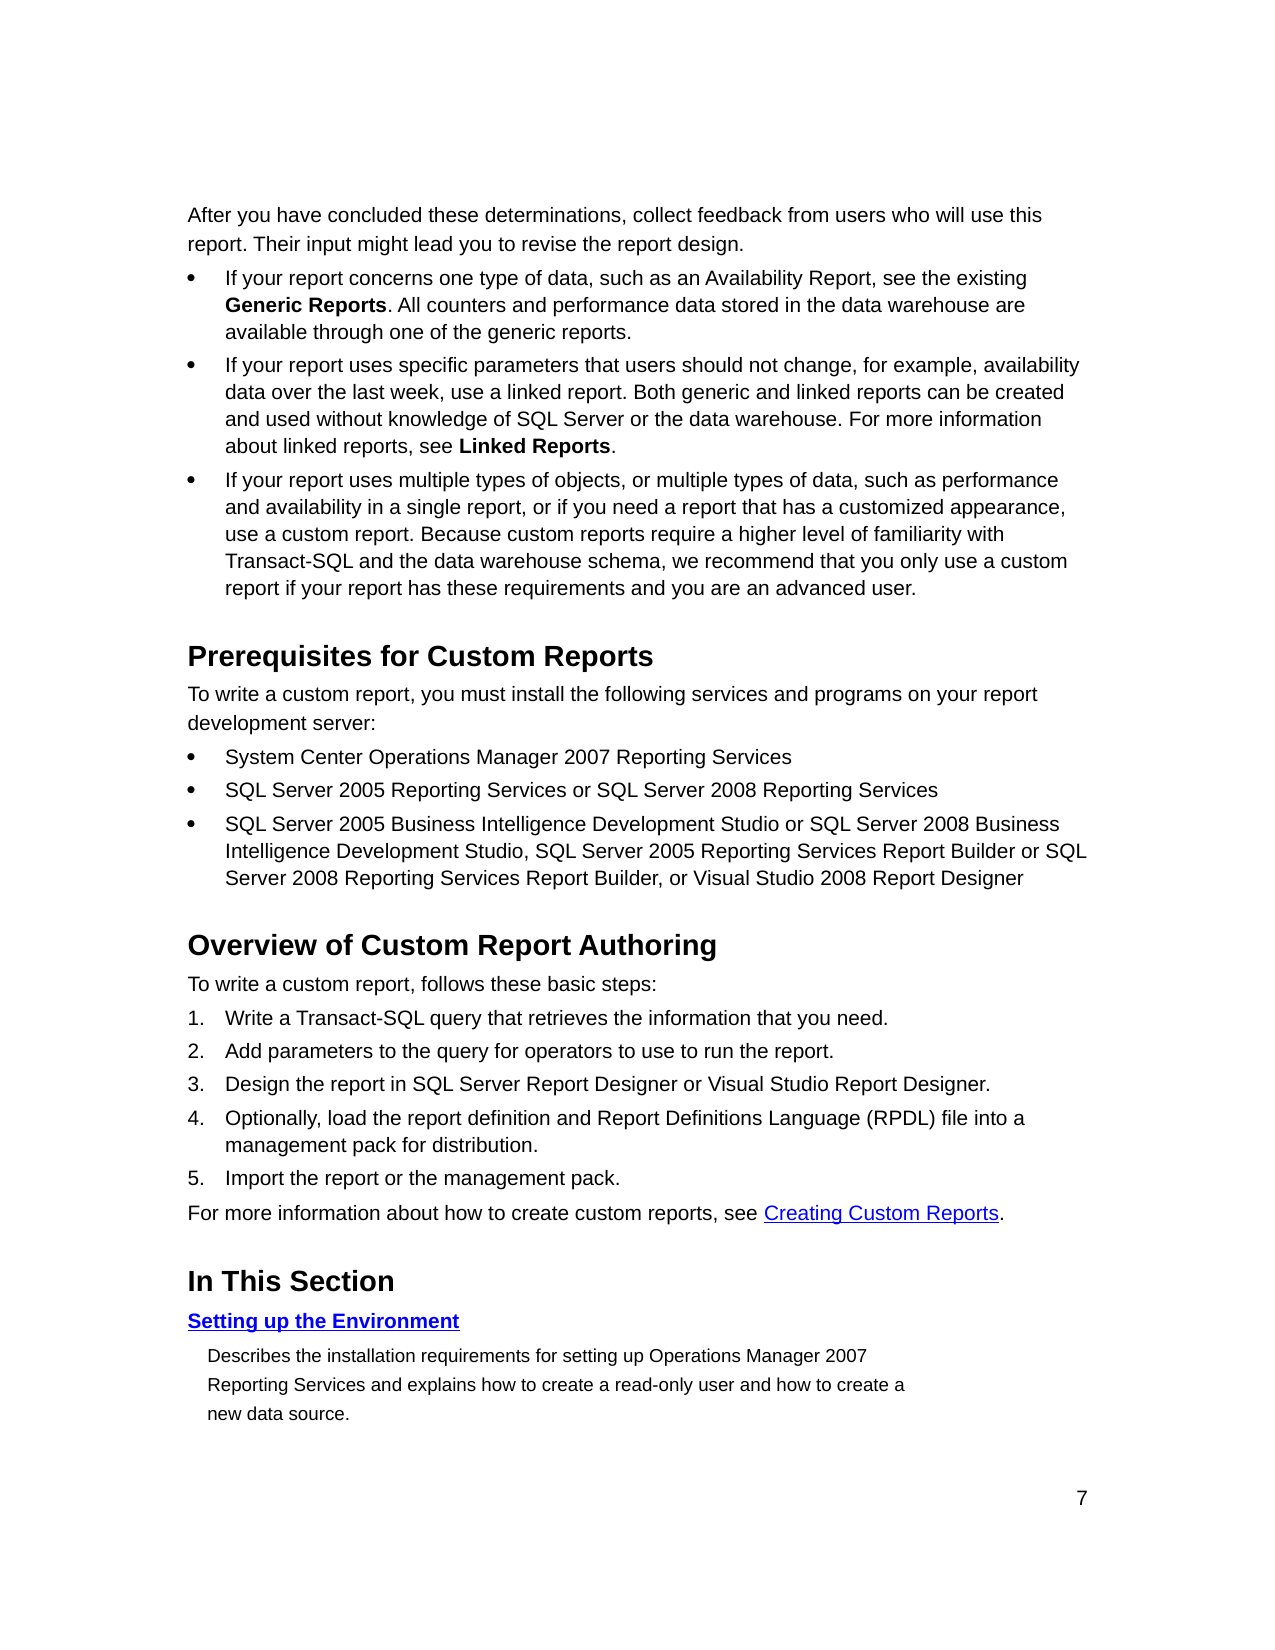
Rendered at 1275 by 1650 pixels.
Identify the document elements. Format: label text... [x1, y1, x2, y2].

list 3. Design the report in SQL Server Report Designer or Visual Studio Report Designer. [187, 1070, 1087, 1097]
text To write a custom report, follows these basic steps: [187, 968, 1087, 997]
text Prerequisites for Custom Reports [187, 638, 1087, 672]
text To write a custom report, you must install the following services and programs on your report development server: [187, 678, 1087, 737]
list 4. Optionally, load the report definition and Report Definitions Language (RPDL) file into a management pack for distribution. [187, 1103, 1087, 1158]
text Overview of Custom Report Authoring [187, 928, 1087, 962]
list  If your report uses specific parameters that users should not change, for example, availability data over the last week, use a linked report. Both generic and linked reports can be created and used without knowledge of SQL Server or the data warehouse. For more information about linked reports, see Linked Reports. [187, 351, 1087, 459]
list 2. Add parameters to the query for operators to use to run the report. [187, 1037, 1087, 1064]
table_header Describes the installation requirements for setting up Operations Manager 2007 Reporting Services and explains how to create a read-only user and how to create a new data source. [207, 1333, 1087, 1468]
list  SQL Server 2005 Business Intelligence Development Studio or SQL Server 2008 Business Intelligence Development Studio, SQL Server 2005 Reporting Services Report Builder or SQL Server 2008 Reporting Services Report Builder, or Visual Studio 2008 Report Designer [187, 809, 1087, 891]
text In This Section [187, 1264, 1087, 1297]
list  If your report concerns one type of data, such as an Availability Report, see the existing Generic Reports. All counters and performance data stored in the data warehouse are available through one of the generic reports. [187, 263, 1087, 345]
text After you have concluded these determinations, collect feedback from users who will use this report. Their input might lead you to revise the report design. [187, 199, 1087, 257]
list  SQL Server 2005 Reporting Services or SQL Server 2008 Reporting Services [187, 776, 1087, 803]
list  If your report uses multiple types of objects, or multiple types of data, such as performance and availability in a single report, or if you need a report that has a customized appearance, use a custom report. Because custom reports require a higher level of familiarity with Transact-SQL and the data warehouse schema, we recommend that you only use a custom report if your report has these requirements and you are an advanced user. [187, 466, 1087, 601]
text For more information about how to create custom reports, see Creating Custom Reports. [187, 1197, 1087, 1226]
text Setting up the Environment [187, 1310, 937, 1333]
list 1. Write a Transact-SQL query that retrieves the information that you need. [187, 1003, 1087, 1031]
list  System Center Operations Manager 2007 Reporting Services [187, 743, 1087, 770]
list 5. Import the report or the management pack. [187, 1164, 1087, 1191]
